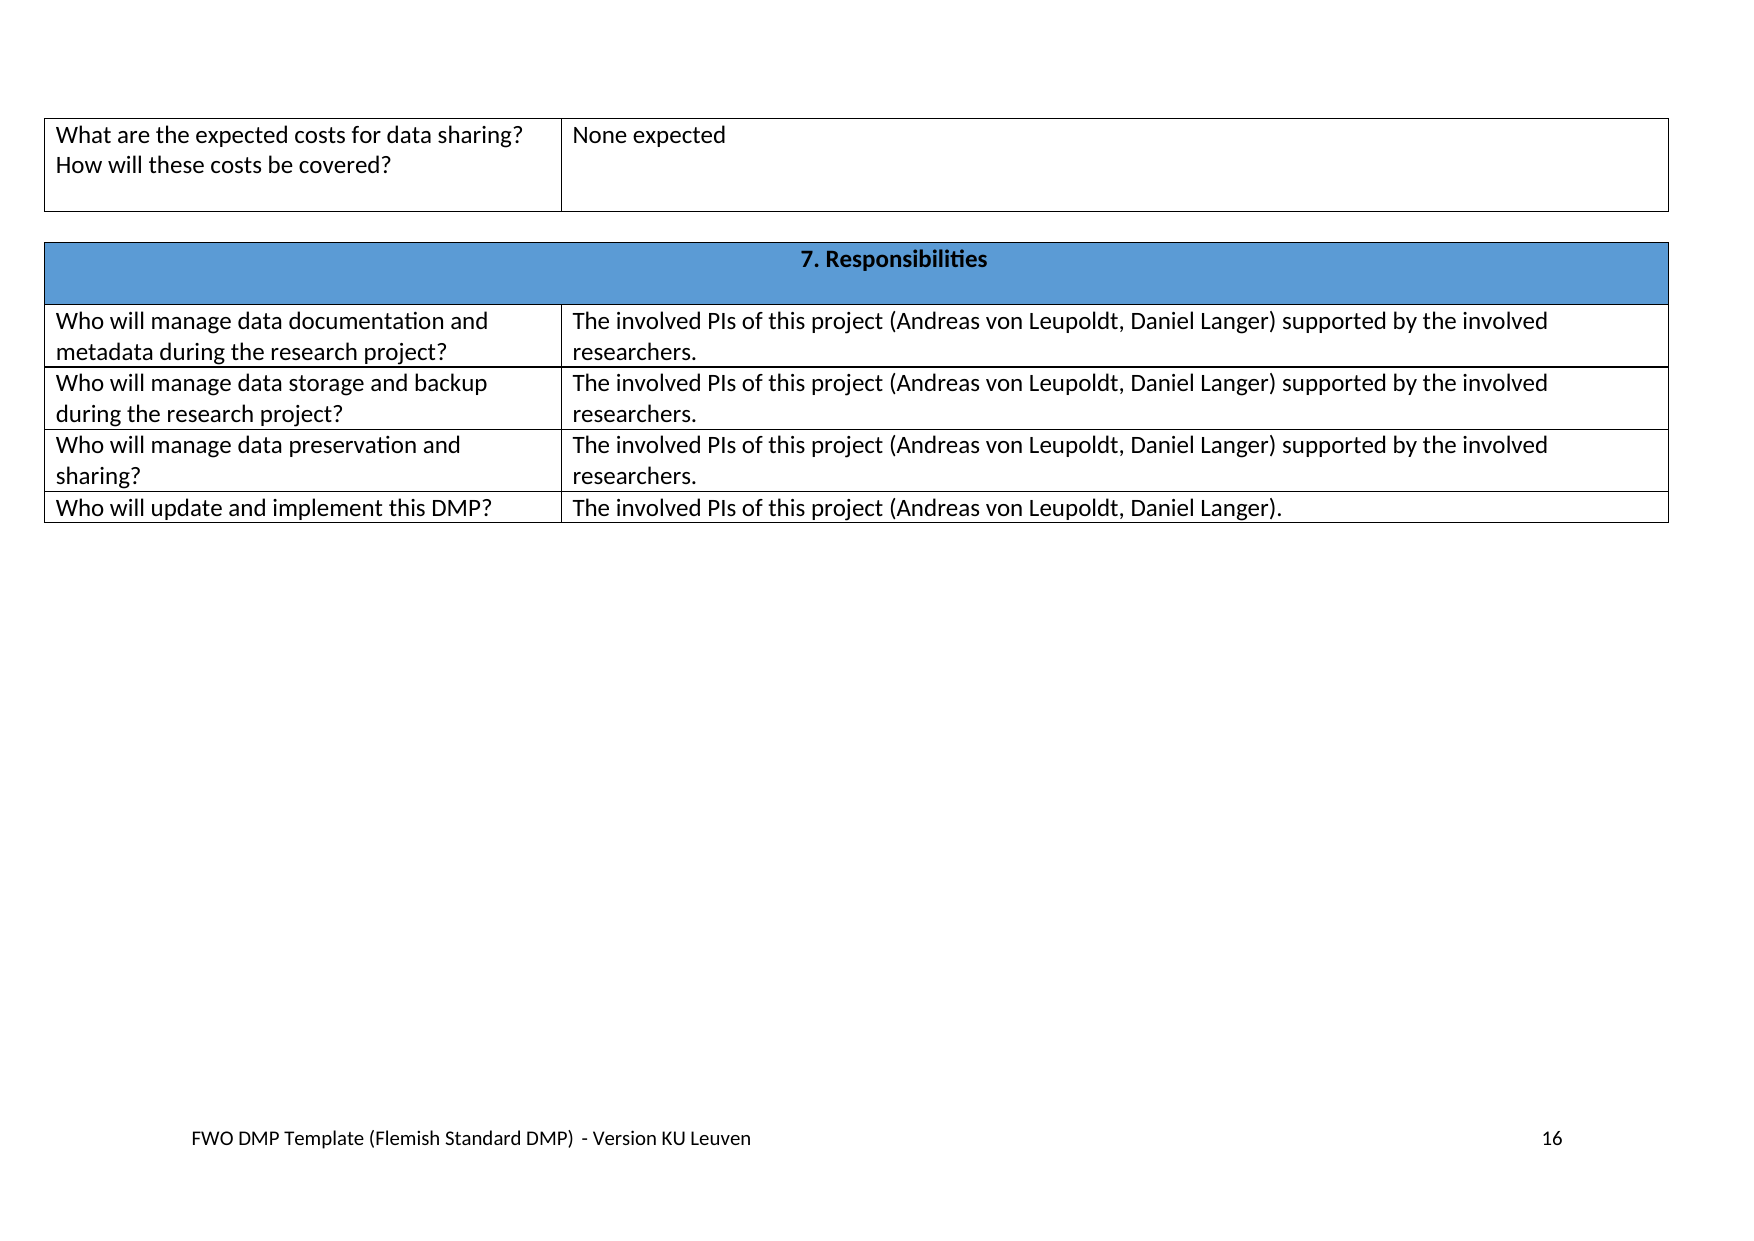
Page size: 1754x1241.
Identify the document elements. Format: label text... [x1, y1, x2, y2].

table_cell The involved PIs of this project (Andreas von Leupoldt, Daniel Langer). [562, 492, 1668, 522]
table_cell None expected [562, 119, 1668, 211]
table_cell Who will manage data storage and backup during the research project? [45, 368, 561, 428]
table_cell The involved PIs of this project (Andreas von Leupoldt, Daniel Langer) supported by the involved researchers. [562, 368, 1668, 428]
table_header 7. Responsibilities [45, 243, 1668, 304]
table_cell What are the expected costs for data sharing? How will these costs be covered? [45, 119, 561, 211]
table_cell The involved PIs of this project (Andreas von Leupoldt, Daniel Langer) supported by the involved researchers. [562, 305, 1668, 366]
table_cell Who will update and implement this DMP? [45, 492, 561, 522]
table_cell Who will manage data documentation and metadata during the research project? [45, 305, 561, 366]
table_cell The involved PIs of this project (Andreas von Leupoldt, Daniel Langer) supported by the involved researchers. [562, 430, 1668, 491]
table_cell Who will manage data preservation and sharing? [45, 430, 561, 491]
